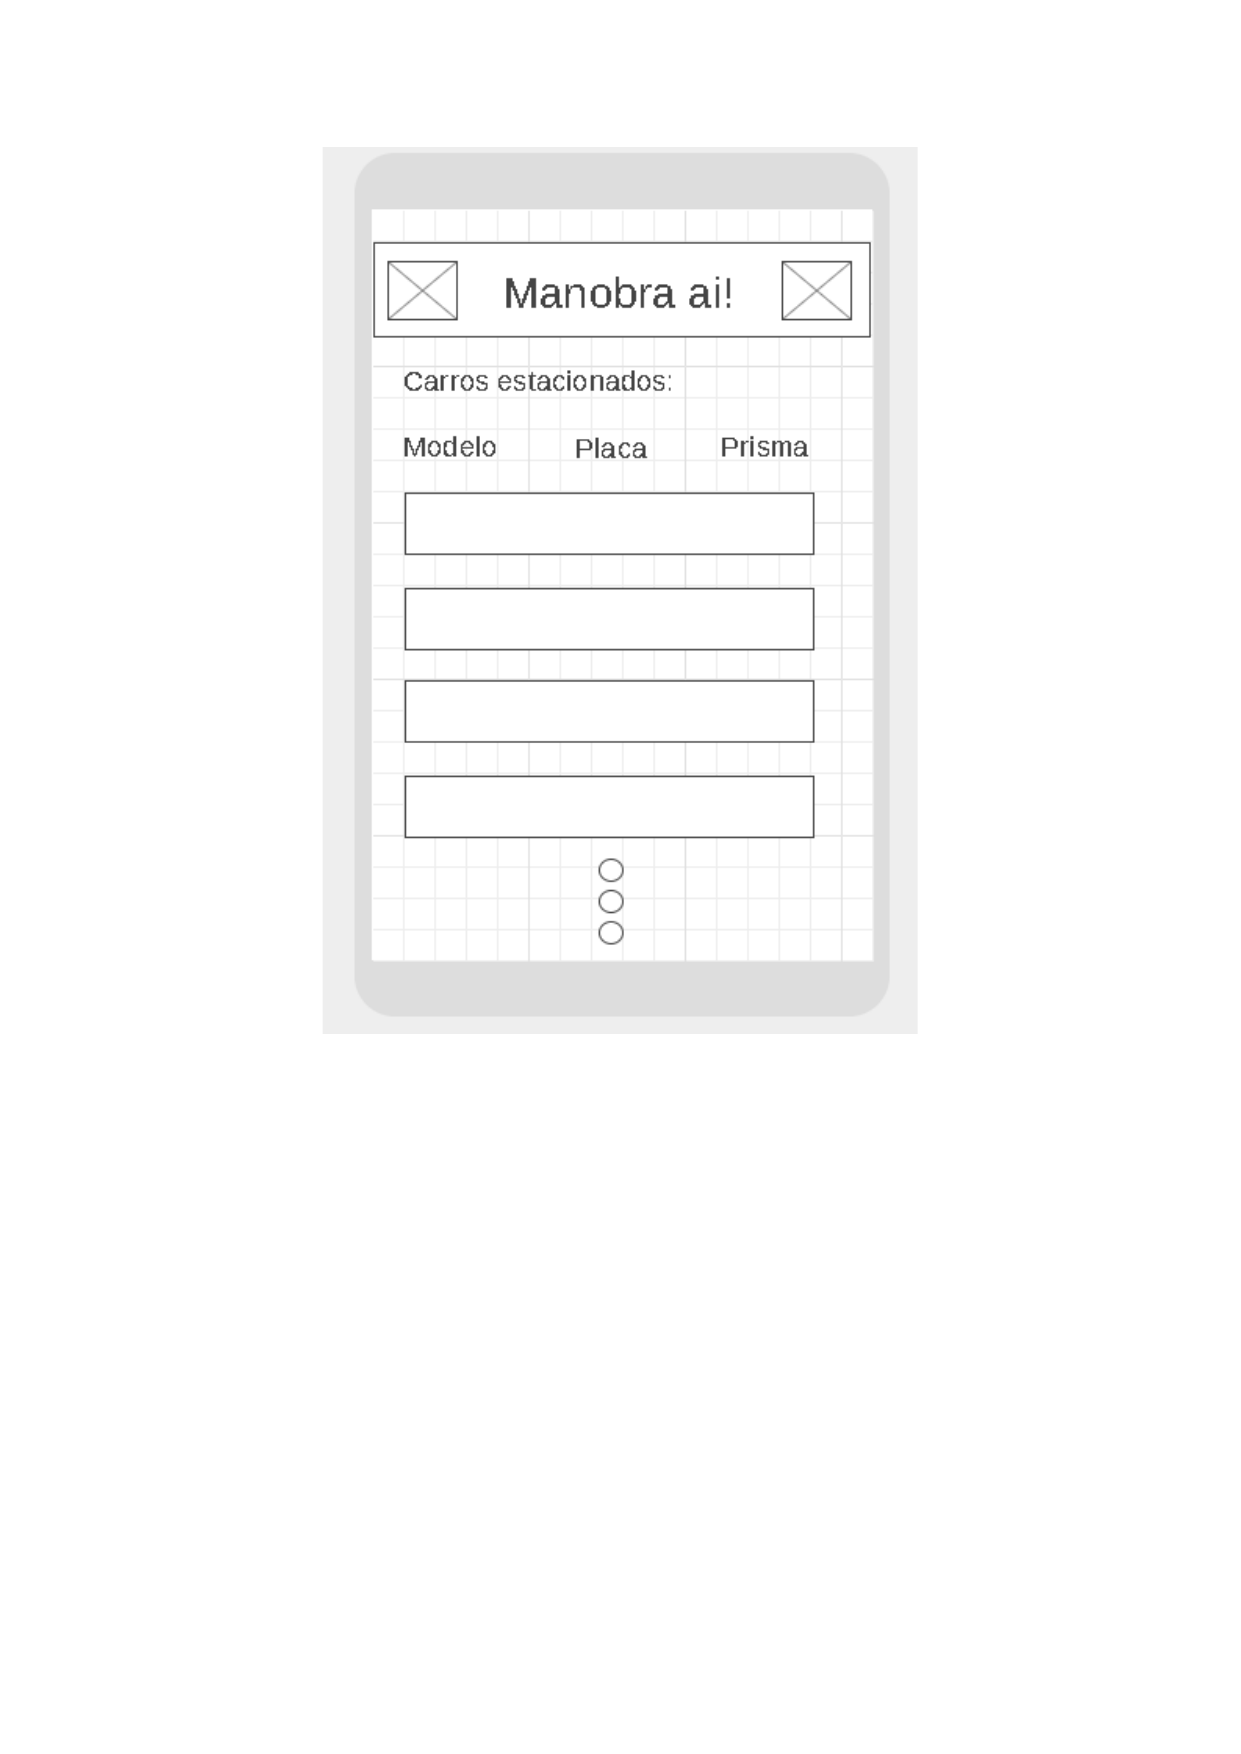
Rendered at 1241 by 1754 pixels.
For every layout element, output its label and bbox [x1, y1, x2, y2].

picture [322, 147, 918, 1034]
